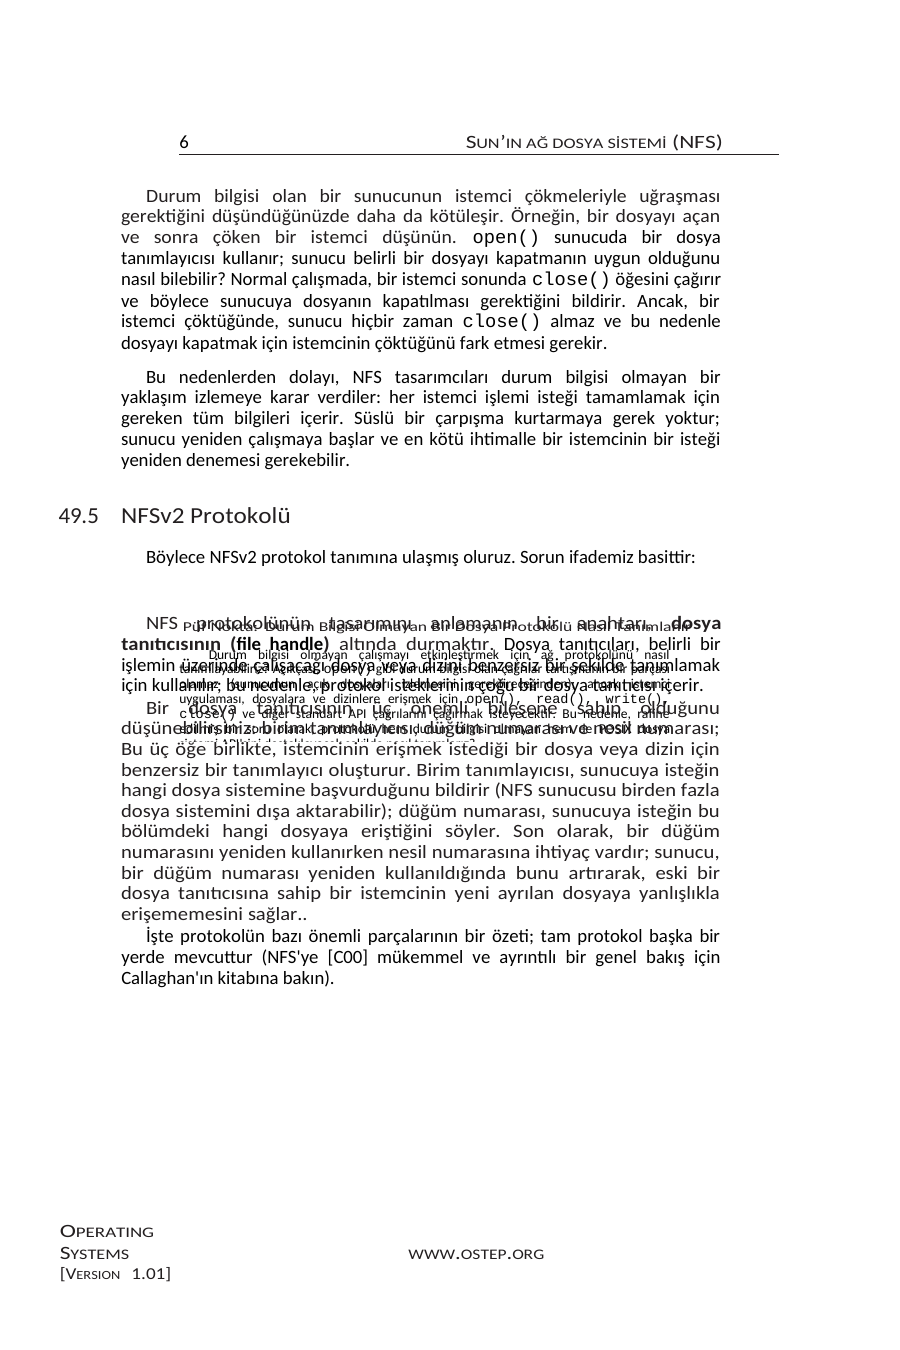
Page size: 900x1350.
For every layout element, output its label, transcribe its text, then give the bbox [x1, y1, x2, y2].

text NFS protokolünün tasarımını anlamanın bir anahtarı, dosya tanıtıcısının (file handle) altında durmaktır. Dosya tanıtıcıları, belirli bir işlemin üzerinde çalışacağı dosya veya dizini benzersiz bir şekilde tanımlamak için kullanılır; bu nedenle, protokol isteklerinin çoğu bir dosya tanıtıcısı içerir. [121, 613, 721, 697]
text Bir dosya tanıtıcısının üç önemli bileşene sahip olduğunu düşünebilirsiniz: birim tanımlayıcısı, düğüm numarası ve nesil numarası; Bu üç öğe birlikte, istemcinin erişmek istediği bir dosya veya dizin için benzersiz bir tanımlayıcı oluşturur. Birim tanımlayıcısı, sunucuya isteğin hangi dosya sistemine başvurduğunu bildirir (NFS sunucusu birden fazla dosya sistemini dışa aktarabilir); düğüm numarası, sunucuya isteğin bu bölümdeki hangi dosyaya eriştiğini söyler. Son olarak, bir düğüm numarasını yeniden kullanırken nesil numarasına ihtiyaç vardır; sunucu, bir düğüm numarası yeniden kullanıldığında bunu artırarak, eski bir dosya tanıtıcısına sahip bir istemcinin yeni ayrılan dosyaya yanlışlıkla erişememesini sağlar.. [121, 698, 721, 925]
subtitle NFSv2 Protokolü [58, 501, 837, 529]
text İşte protokolün bazı önemli parçalarının bir özeti; tam protokol başka bir yerde mevcuttur (NFS'ye [C00] mükemmel ve ayrıntılı bir genel bakış için Callaghan'ın kitabına bakın). [121, 926, 721, 989]
text Böylece NFSv2 protokol tanımına ulaşmış oluruz. Sorun ifademiz basittir: [121, 546, 721, 567]
text Durum bilgisi olan bir sunucunun istemci çökmeleriyle uğraşması gerektiğini düşündüğünüzde daha da kötüleşir. Örneğin, bir dosyayı açan ve sonra çöken bir istemci düşünün. open() sunucuda bir dosya tanımlayıcısı kullanır; sunucu belirli bir dosyayı kapatmanın uygun olduğunu nasıl bilebilir? Normal çalışmada, bir istemci sonunda close() öğesini çağırır ve böylece sunucuya dosyanın kapatılması gerektiğini bildirir. Ancak, bir istemci çöktüğünde, sunucu hiçbir zaman close() almaz ve bu nedenle dosyayı kapatmak için istemcinin çöktüğünü fark etmesi gerekir. [121, 186, 721, 354]
text Bu nedenlerden dolayı, NFS tasarımcıları durum bilgisi olmayan bir yaklaşım izlemeye karar verdiler: her istemci işlemi isteği tamamlamak için gereken tüm bilgileri içerir. Süslü bir çarpışma kurtarmaya gerek yoktur; sunucu yeniden çalışmaya başlar ve en kötü ihtimalle bir istemcinin bir isteği yeniden denemesi gerekebilir. [121, 366, 721, 471]
